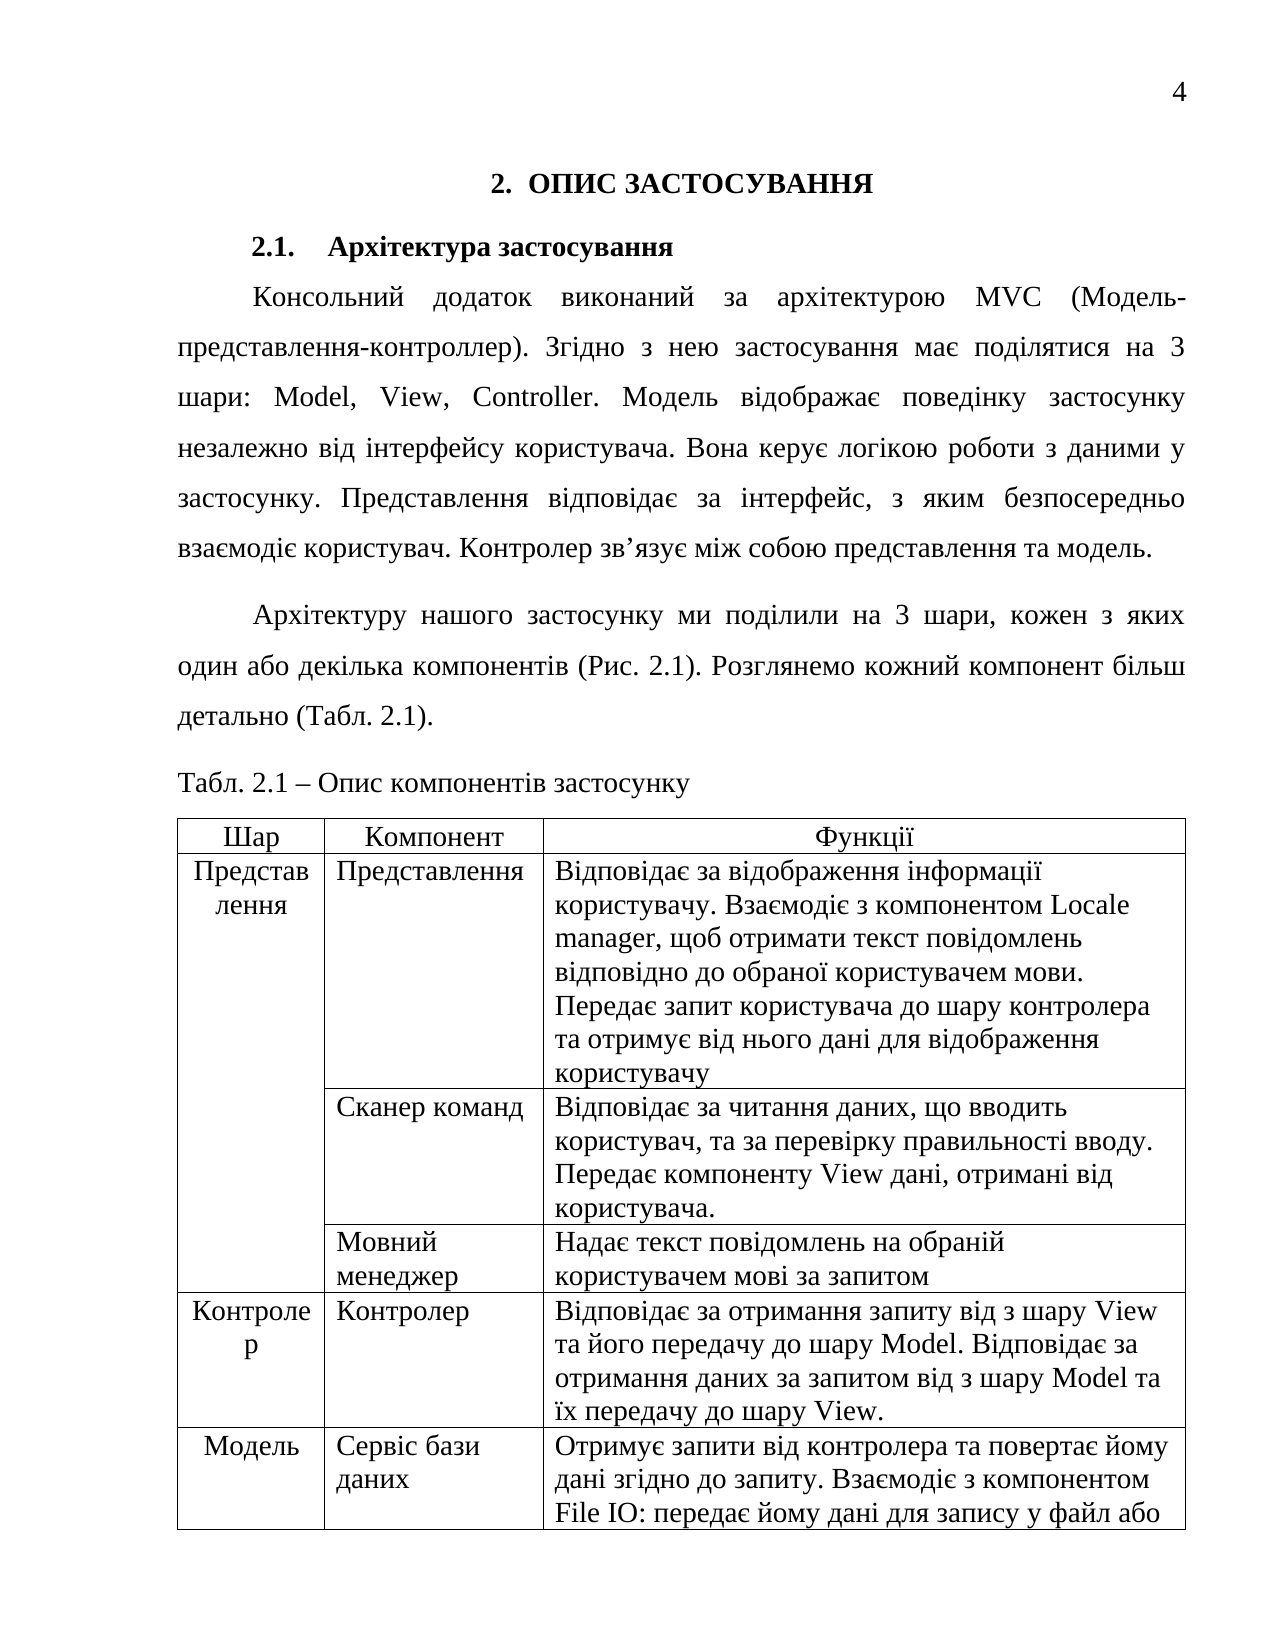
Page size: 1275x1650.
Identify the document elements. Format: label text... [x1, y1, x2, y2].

table_cell Мовний менеджер [325, 1225, 543, 1292]
table_cell Відповідає за відображення інформації користувачу. Взаємодіє з компонентом Locale manager, щоб отримати текст повідомлень відповідно до обраної користувачем мови. Передає запит користувача до шару контролера та отримує від нього дані для відображення користувачу [544, 854, 1185, 1088]
text Табл. 2.1 – Опис компонентів застосунку [177, 765, 1186, 799]
table_header Компонент [325, 819, 543, 852]
table_cell Представлення [325, 854, 543, 1088]
table_header Функції [544, 819, 1185, 852]
table_cell Контролер [178, 1293, 324, 1427]
table_header Шар [178, 819, 324, 852]
subtitle Опис застосування [177, 166, 1186, 199]
subtitle Архітектура застосування [177, 229, 1186, 262]
text Консольний додаток виконаний за архітектурою MVC (Модель-представлення-контроллер). Згідно з нею застосування має поділятися на 3 шари: Model, View, Controller. Модель відображає поведінку застосунку незалежно від інтерфейсу користувача. Вона керує логікою роботи з даними у застосунку. Представлення відповідає за інтерфейс, з яким безпосередньо взаємодіє користувач. Контролер зв’язує між собою представлення та модель. [177, 279, 1186, 564]
table_cell Модель [178, 1428, 324, 1528]
table_cell Надає текст повідомлень на обраній користувачем мові за запитом [544, 1225, 1185, 1292]
table_cell Відповідає за читання даних, що вводить користувач, та за перевірку правильності вводу. Передає компоненту View дані, отримані від користувача. [544, 1089, 1185, 1223]
table_cell Представлення [178, 854, 324, 1292]
table_cell Відповідає за отримання запиту від з шару View та його передачу до шару Model. Відповідає за отримання даних за запитом від з шару Model та їх передачу до шару View. [544, 1293, 1185, 1427]
table_cell Сервіс бази даних [325, 1428, 543, 1528]
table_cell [544, 1428, 1185, 1528]
table_cell Контролер [325, 1293, 543, 1427]
text Архітектуру нашого застосунку ми поділили на 3 шари, кожен з яких один або декілька компонентів (Рис. 2.1). Розглянемо кожний компонент більш детально (Табл. 2.1). [177, 597, 1186, 732]
table_cell Сканер команд [325, 1089, 543, 1223]
